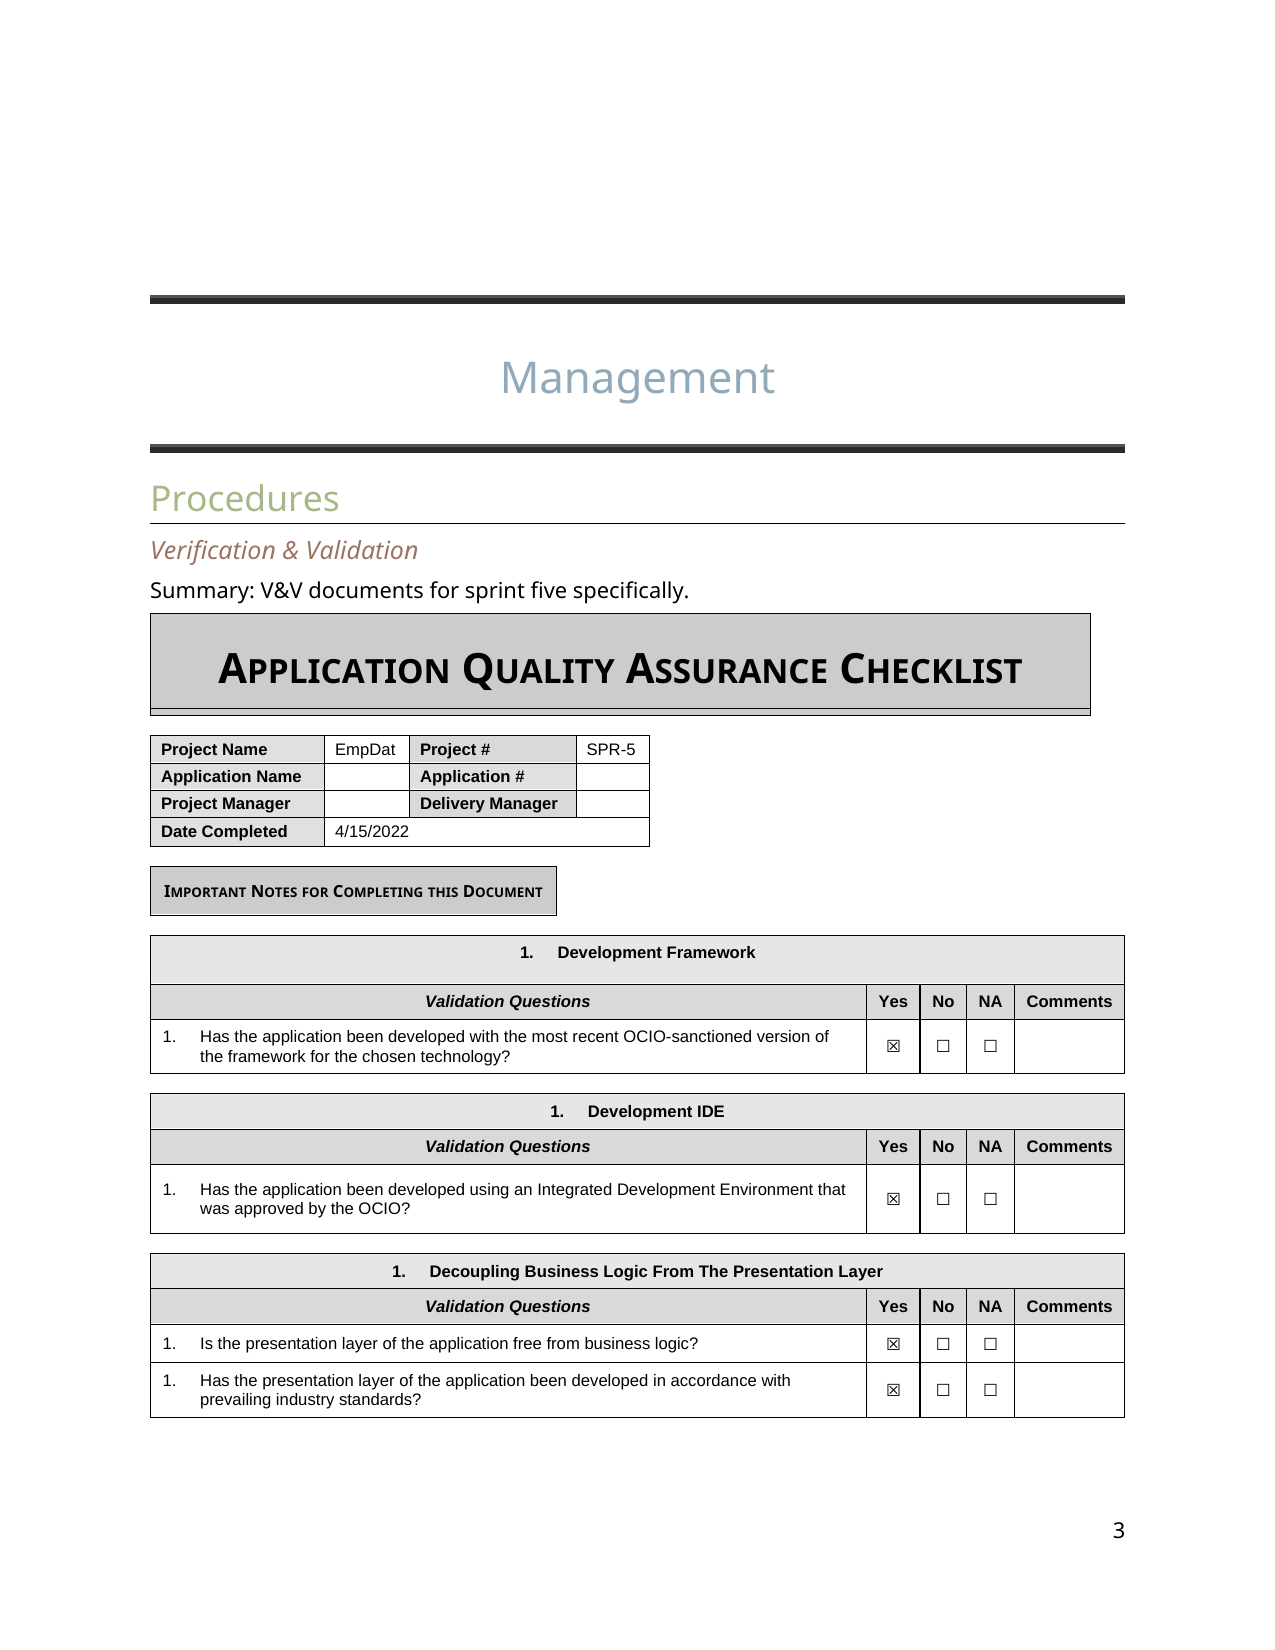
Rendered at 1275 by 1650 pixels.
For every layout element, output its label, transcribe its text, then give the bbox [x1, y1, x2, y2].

table_header Important Notes for Completing this Document [151, 867, 556, 914]
table_cell ☐ [921, 1363, 966, 1417]
table_cell ☐ [967, 1165, 1014, 1233]
text Management [150, 308, 1125, 444]
table_cell [1015, 1363, 1124, 1417]
table_cell Has the application been developed with the most recent OCIO-sanctioned version of the framework for the chosen technology? [151, 1020, 866, 1073]
table_cell NA [967, 1289, 1014, 1323]
text Procedures [150, 473, 1125, 523]
table_cell Project Manager [151, 791, 324, 817]
table_cell Has the application been developed using an Integrated Development Environment that was approved by the OCIO? [151, 1165, 866, 1233]
table_cell Delivery Manager [410, 791, 576, 817]
table_cell Yes [867, 1289, 919, 1323]
table_cell Is the presentation layer of the application free from business logic? [151, 1325, 866, 1362]
table_header Decoupling Business Logic From The Presentation Layer [151, 1254, 1124, 1288]
table_cell Validation Questions [151, 985, 866, 1019]
table_cell Date Completed [151, 818, 324, 846]
table_cell Application # [410, 764, 576, 789]
table_header Development IDE [151, 1094, 1124, 1128]
table_cell No [921, 985, 966, 1019]
table_cell Yes [867, 985, 919, 1019]
table_cell NA [967, 1130, 1014, 1164]
table_cell Application Name [151, 764, 324, 789]
table_cell [1015, 1325, 1124, 1362]
table_cell [325, 791, 409, 817]
table_cell Validation Questions [151, 1130, 866, 1164]
table_cell Validation Questions [151, 1289, 866, 1323]
table_cell [1015, 1020, 1124, 1073]
table_header Development Framework [151, 936, 1124, 983]
table_cell [325, 764, 409, 789]
table_cell ☐ [921, 1165, 966, 1233]
table_cell ☒ [867, 1165, 919, 1233]
table_cell [577, 764, 649, 789]
table_cell ☐ [967, 1363, 1014, 1417]
table_cell ☒ [867, 1325, 919, 1362]
table_cell [151, 709, 1090, 715]
table_cell NA [967, 985, 1014, 1019]
text Summary: V&V documents for sprint five specifically. [150, 575, 1125, 605]
table_cell ☐ [967, 1325, 1014, 1362]
table_cell Has the presentation layer of the application been developed in accordance with prevailing industry standards? [151, 1363, 866, 1417]
table_cell [1015, 1165, 1124, 1233]
table_header Project Name [151, 736, 324, 762]
table_cell ☐ [967, 1020, 1014, 1073]
table_cell 4/15/2022 [325, 818, 649, 846]
table_cell ☐ [921, 1325, 966, 1362]
text Verification & Validation [150, 533, 1125, 567]
table_header Project # [410, 736, 576, 762]
table_cell No [921, 1289, 966, 1323]
table_header EmpDat [325, 736, 409, 762]
table_cell No [921, 1130, 966, 1164]
table_cell Comments [1015, 985, 1124, 1019]
table_cell ☒ [867, 1363, 919, 1417]
table_cell ☐ [921, 1020, 966, 1073]
table_header SPR-5 [577, 736, 649, 762]
table_cell Yes [867, 1130, 919, 1164]
table_cell Comments [1015, 1130, 1124, 1164]
table_cell ☒ [867, 1020, 919, 1073]
table_cell [577, 791, 649, 817]
table_cell Comments [1015, 1289, 1124, 1323]
table_header Application Quality Assurance Checklist [151, 614, 1090, 708]
